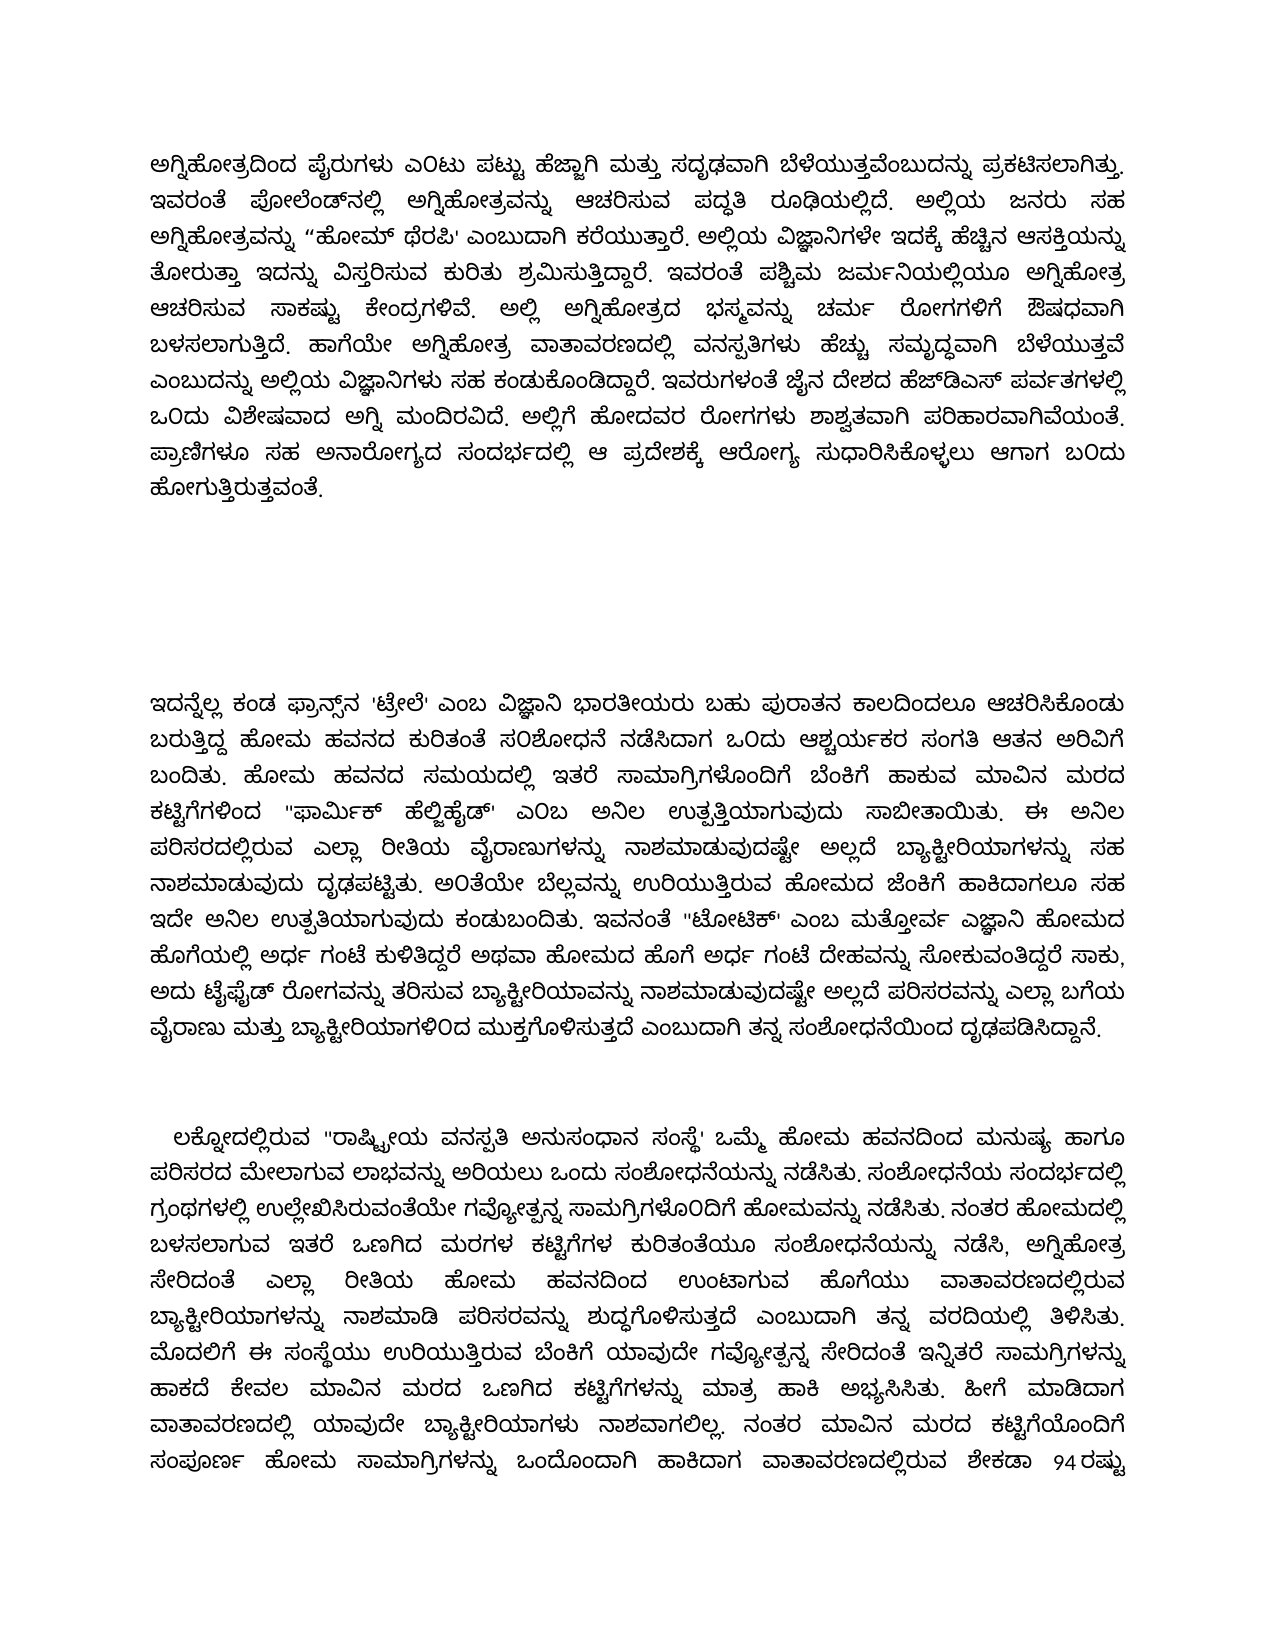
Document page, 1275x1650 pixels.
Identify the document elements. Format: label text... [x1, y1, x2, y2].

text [150, 1122, 1125, 1477]
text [150, 150, 1125, 505]
text ಇದನ್ನೆಲ್ಲ ಕಂಡ ಫ್ರಾನ್ಸ್‌ನ 'ಟ್ರೇಲೆ' ಎಂಬ ವಿಜ್ಞಾನಿ ಭಾರತೀಯರು ಬಹು ಪುರಾತನ ಕಾಲದಿಂದಲೂ ಆಚರಿಸಿಕೊಂಡು ಬರುತ್ತಿದ್ದ ಹೋಮ ಹವನದ ಕುರಿತಂತೆ ಸ೦ಶೋಧನೆ ನಡೆಸಿದಾಗ ಒ೦ದು ಆಶ್ಚರ್ಯಕರ ಸಂಗತಿ ಆತನ ಅರಿವಿಗೆ ಬಂದಿತು. ಹೋಮ ಹವನದ ಸಮಯದಲ್ಲಿ ಇತರೆ ಸಾಮಾಗ್ರಿಗಳೊಂದಿಗೆ ಬೆಂಕಿಗೆ ಹಾಕುವ ಮಾವಿನ ಮರದ ಕಟ್ಟಿಗೆಗಳಿಂದ "ಫಾರ್ಮಿಕ್‌ ಹೆಲ್ಜಿಹೈಡ್‌' ಎ೦ಬ ಅನಿಲ ಉತ್ಪತ್ತಿಯಾಗುವುದು ಸಾಬೀತಾಯಿತು. ಈ ಅನಿಲ ಪರಿಸರದಲ್ಲಿರುವ ಎಲ್ಲಾ ರೀತಿಯ ವೈರಾಣುಗಳನ್ನು ನಾಶಮಾಡುವುದಷ್ಟೇ ಅಲ್ಲದೆ ಬ್ಯಾಕ್ಟೀರಿಯಾಗಳನ್ನು ಸಹ ನಾಶಮಾಡುವುದು ದೃಢಪಟ್ಟಿತು. ಅ೦ತೆಯೇ ಬೆಲ್ಲವನ್ನು ಉರಿಯುತ್ತಿರುವ ಹೋಮದ ಜೆಂಕಿಗೆ ಹಾಕಿದಾಗಲೂ ಸಹ ಇದೇ ಅನಿಲ ಉತ್ಪತಿಯಾಗುವುದು ಕಂಡುಬಂದಿತು. ಇವನಂತೆ "ಟೋಟಿಕ್‌' ಎಂಬ ಮತ್ತೋರ್ವ ಎಜ್ಞಾನಿ ಹೋಮದ ಹೊಗೆಯಲ್ಲಿ ಅರ್ಧ ಗಂಟೆ ಕುಳಿತಿದ್ದರೆ ಅಥವಾ ಹೋಮದ ಹೊಗೆ ಅರ್ಧ ಗಂಟೆ ದೇಹವನ್ನು ಸೋಕುವಂತಿದ್ದರೆ ಸಾಕು, ಅದು ಟೈಫೈಡ್‌ ರೋಗವನ್ನು ತರಿಸುವ ಬ್ಯಾಕ್ಟೀರಿಯಾವನ್ನು ನಾಶಮಾಡುವುದಷ್ಟೇ ಅಲ್ಲದೆ ಪರಿಸರವನ್ನು ಎಲ್ಲಾ ಬಗೆಯ ವೈರಾಣು ಮತ್ತು ಬ್ಯಾಕ್ಟೀರಿಯಾಗಳಿ೦ದ ಮುಕ್ತಗೊಳಿಸುತ್ತದೆ ಎಂಬುದಾಗಿ ತನ್ನ ಸಂಶೋಧನೆಯಿಂದ ದೃಢಪಡಿಸಿದ್ದಾನೆ. [150, 689, 1125, 1044]
